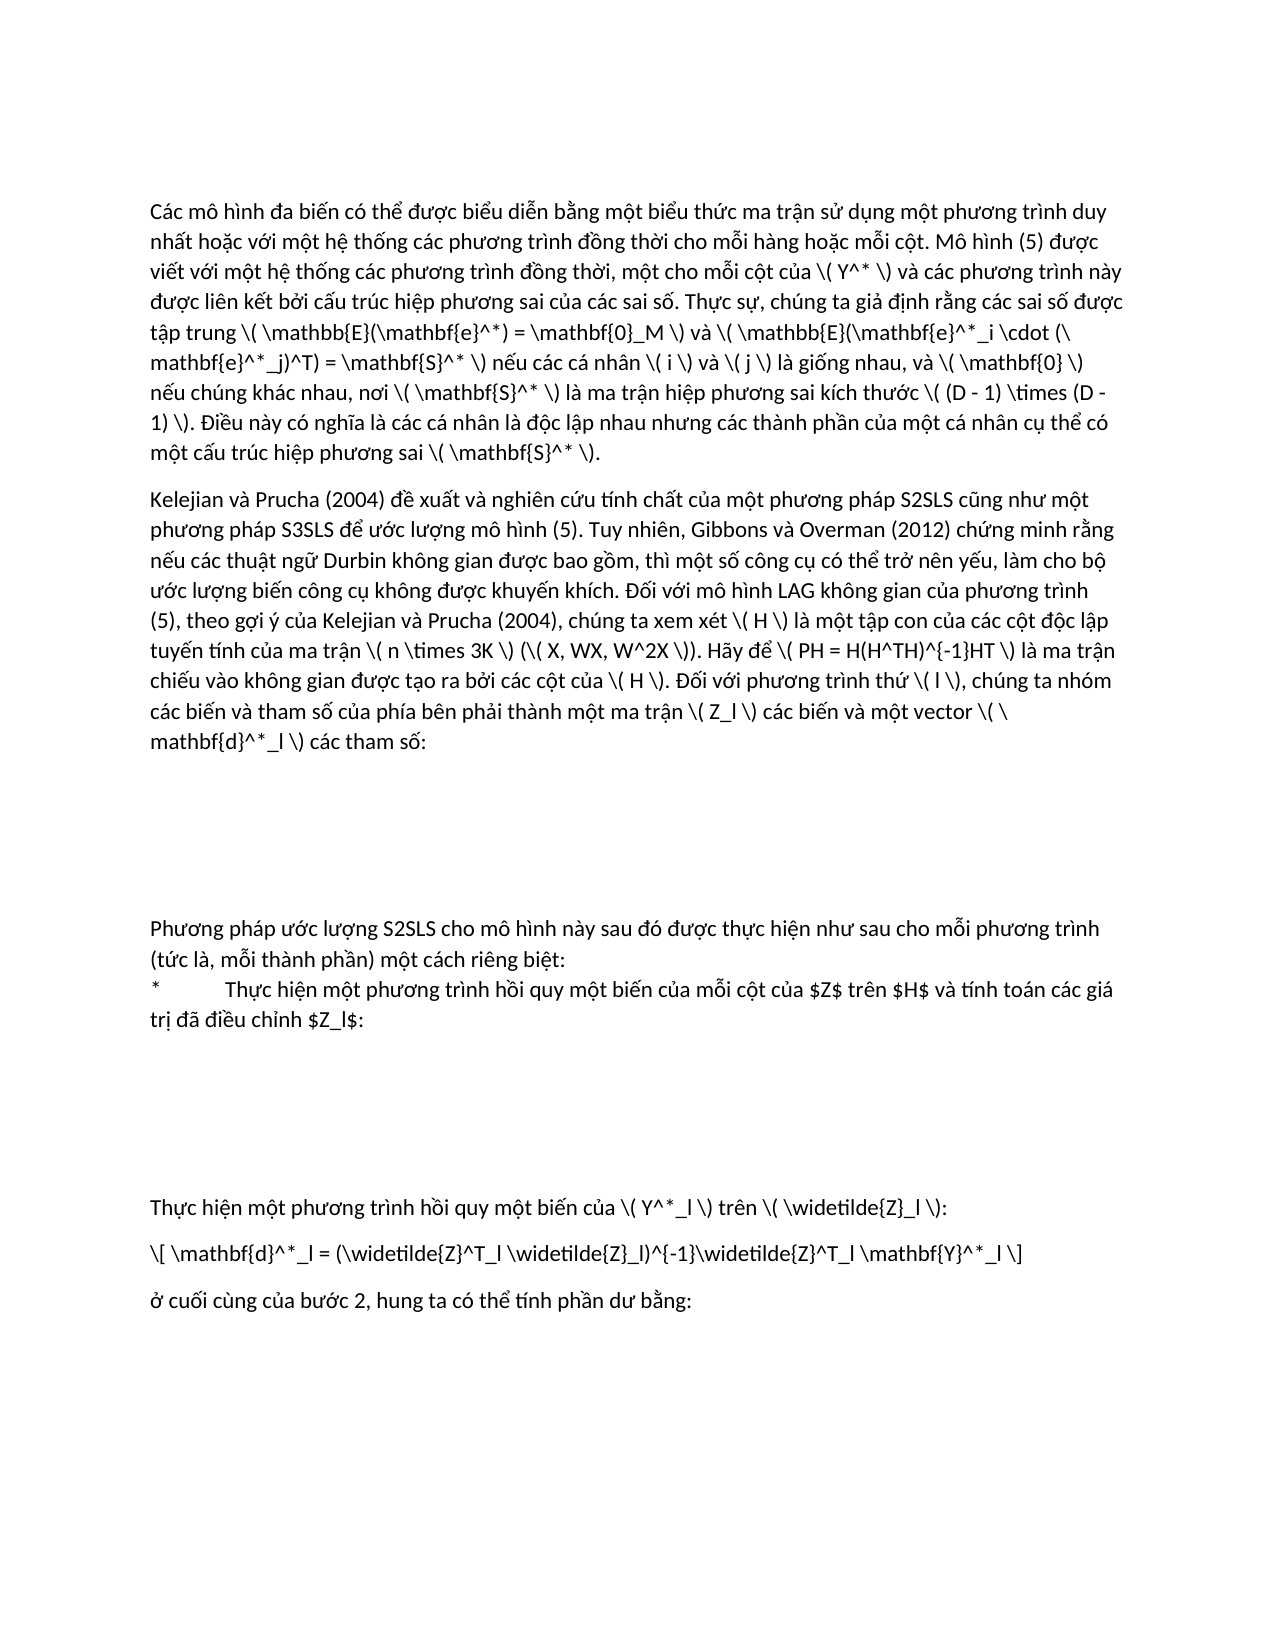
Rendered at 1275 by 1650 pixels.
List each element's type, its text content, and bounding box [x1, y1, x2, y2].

text Phương pháp ước lượng S2SLS cho mô hình này sau đó được thực hiện như sau cho mỗi phương trình (tức là, mỗi thành phần) một cách riêng biệt: * Thực hiện một phương trình hồi quy một biến của mỗi cột của $Z$ trên $H$ và tính toán các giá trị đã điều chỉnh $Z_l$: [150, 914, 1125, 1033]
text Các mô hình đa biến có thể được biểu diễn bằng một biểu thức ma trận sử dụng một phương trình duy nhất hoặc với một hệ thống các phương trình đồng thời cho mỗi hàng hoặc mỗi cột. Mô hình (5) được viết với một hệ thống các phương trình đồng thời, một cho mỗi cột của \( Y^* \) và các phương trình này được liên kết bởi cấu trúc hiệp phương sai của các sai số. Thực sự, chúng ta giả định rằng các sai số được tập trung \( \mathbb{E}(\mathbf{e}^*) = \mathbf{0}_M \) và \( \mathbb{E}(\mathbf{e}^*_i \cdot (\mathbf{e}^*_j)^T) = \mathbf{S}^* \) nếu các cá nhân \( i \) và \( j \) là giống nhau, và \( \mathbf{0} \) nếu chúng khác nhau, nơi \( \mathbf{S}^* \) là ma trận hiệp phương sai kích thước \( (D - 1) \times (D - 1) \). Điều này có nghĩa là các cá nhân là độc lập nhau nhưng các thành phần của một cá nhân cụ thể có một cấu trúc hiệp phương sai \( \mathbf{S}^* \). [150, 197, 1125, 467]
text Thực hiện một phương trình hồi quy một biến của \( Y^*_l \) trên \( \widetilde{Z}_l \): [150, 1193, 1125, 1221]
text \[ \mathbf{d}^*_l = (\widetilde{Z}^T_l \widetilde{Z}_l)^{-1}\widetilde{Z}^T_l \mathbf{Y}^*_l \] [150, 1239, 1125, 1268]
text Kelejian và Prucha (2004) đề xuất và nghiên cứu tính chất của một phương pháp S2SLS cũng như một phương pháp S3SLS để ước lượng mô hình (5). Tuy nhiên, Gibbons và Overman (2012) chứng minh rằng nếu các thuật ngữ Durbin không gian được bao gồm, thì một số công cụ có thể trở nên yếu, làm cho bộ ước lượng biến công cụ không được khuyến khích. Đối với mô hình LAG không gian của phương trình (5), theo gợi ý của Kelejian và Prucha (2004), chúng ta xem xét \( H \) là một tập con của các cột độc lập tuyến tính của ma trận \( n \times 3K \) (\( X, WX, W^2X \)). Hãy để \( PH = H(H^TH)^{-1}HT \) là ma trận chiếu vào không gian được tạo ra bởi các cột của \( H \). Đối với phương trình thứ \( l \), chúng ta nhóm các biến và tham số của phía bên phải thành một ma trận \( Z_l \) các biến và một vector \( \mathbf{d}^*_l \) các tham số: [150, 485, 1125, 755]
text ở cuối cùng của bước 2, hung ta có thể tính phần dư bằng: [150, 1286, 1125, 1345]
